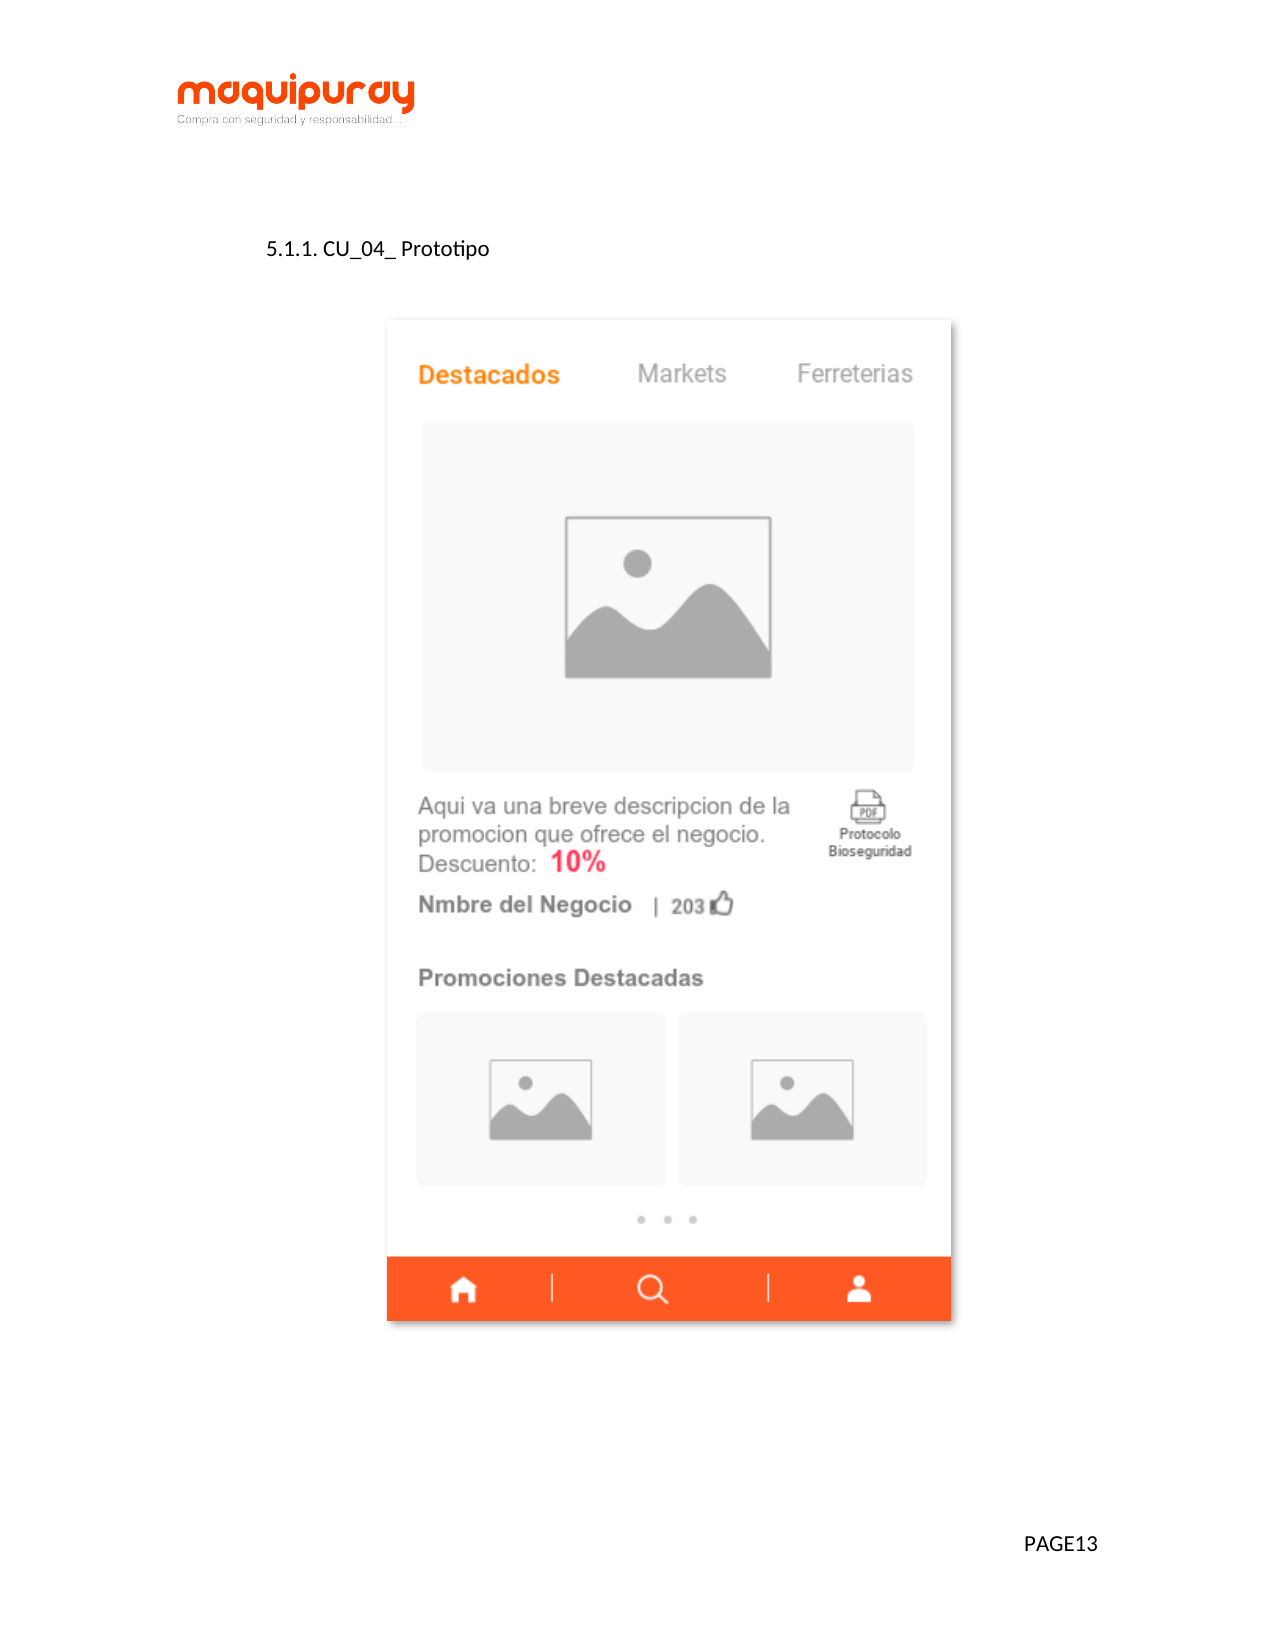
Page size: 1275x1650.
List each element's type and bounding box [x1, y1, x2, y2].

picture [177, 73, 416, 126]
picture [387, 320, 951, 1321]
